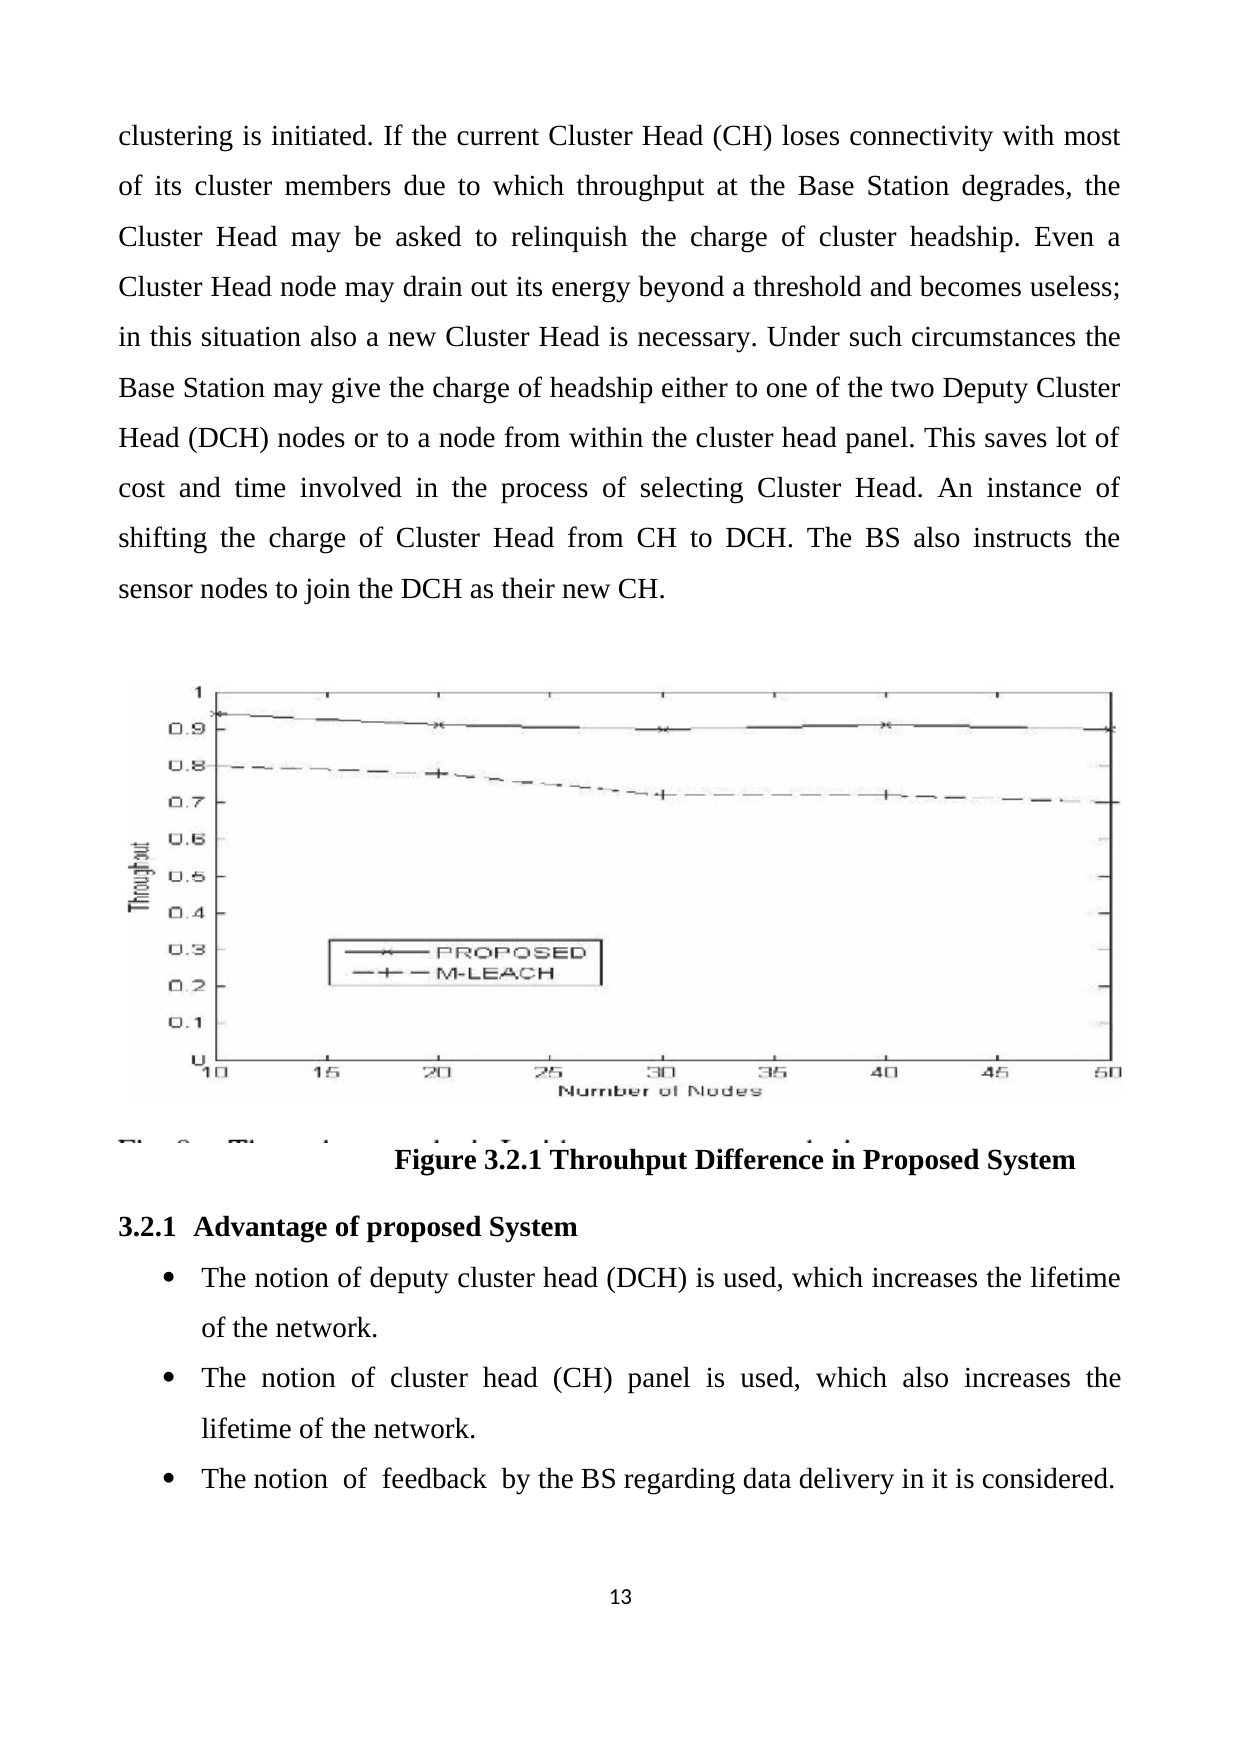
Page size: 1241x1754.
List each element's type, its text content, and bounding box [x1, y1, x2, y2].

list The notion of feedback by the BS regarding data delivery in it is considered. [163, 1461, 1122, 1495]
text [118, 118, 1122, 604]
list The notion of deputy cluster head (DCH) is used, which increases the lifetime of the network. [163, 1260, 1122, 1344]
list The notion of cluster head (CH) panel is used, which also increases the lifetime of the network. [163, 1361, 1122, 1444]
list Advantage of proposed System [118, 1209, 1122, 1243]
text Figure 3.2.1 Throuhput Difference in Proposed System [118, 1143, 1122, 1176]
picture [118, 685, 1123, 1143]
